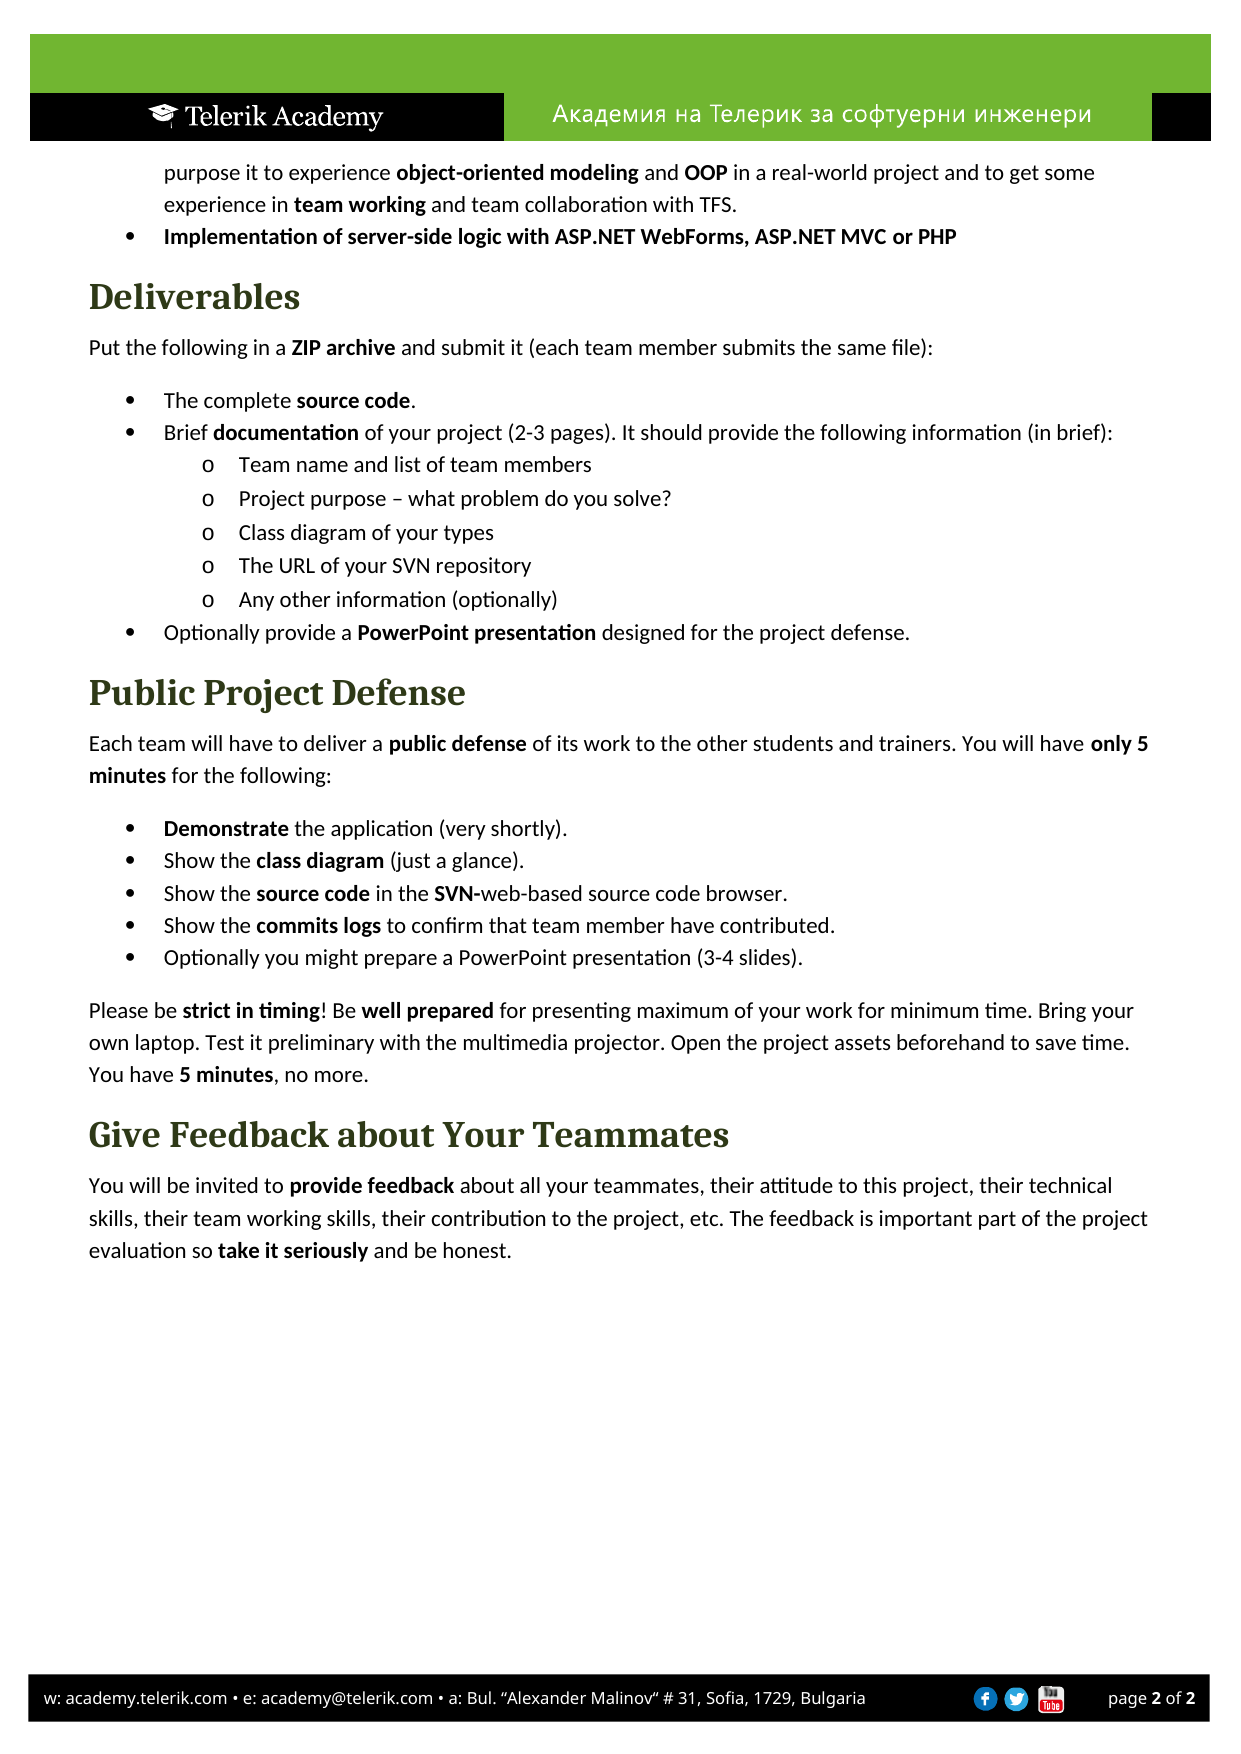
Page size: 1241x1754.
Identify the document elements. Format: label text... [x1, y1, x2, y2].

subtitle Give Feedback about Your Teammates [89, 1114, 1152, 1157]
text Put the following in a ZIP archive and submit it (each team member submits the same file): [89, 333, 1152, 361]
list Brief documentation of your project (2-3 pages). It should provide the following information (in brief): [126, 418, 1152, 446]
list Any other information (optionally) [201, 585, 1152, 614]
list Implementation of server-side logic with ASP.NET WebForms, ASP.NET MVC or PHP [126, 222, 1152, 250]
list Optionally provide a PowerPoint presentation designed for the project defense. [126, 618, 1152, 646]
text Please be strict in timing! Be well prepared for presenting maximum of your work for minimum time. Bring your own laptop. Test it preliminary with the multimedia projector. Open the project assets beforehand to save time. You have 5 minutes, no more. [89, 996, 1152, 1089]
list Show the commits logs to confirm that team member have contributed. [126, 911, 1152, 939]
list Show the class diagram (just a glance). [126, 847, 1152, 875]
subtitle Public Project Defense [89, 671, 1152, 714]
list Team name and list of team members [201, 451, 1152, 480]
list Class diagram of your types [201, 518, 1152, 547]
subtitle Deliverables [89, 275, 1152, 318]
list The URL of your SVN repository [201, 551, 1152, 580]
list The complete source code. [126, 386, 1152, 414]
text Each team will have to deliver a public defense of its work to the other students and trainers. You will have only 5 minutes for the following: [89, 729, 1152, 789]
list Demonstrate the application (very shortly). [126, 814, 1152, 842]
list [126, 158, 1152, 218]
list Optionally you might prepare a PowerPoint presentation (3-4 slides). [126, 943, 1152, 971]
list Show the source code in the SVN-web-based source code browser. [126, 879, 1152, 907]
text You will be invited to provide feedback about all your teammates, their attitude to this project, their technical skills, their team working skills, their contribution to the project, etc. The feedback is important part of the project evaluation so take it seriously and be honest. [89, 1172, 1152, 1264]
list Project purpose – what problem do you solve? [201, 484, 1152, 513]
